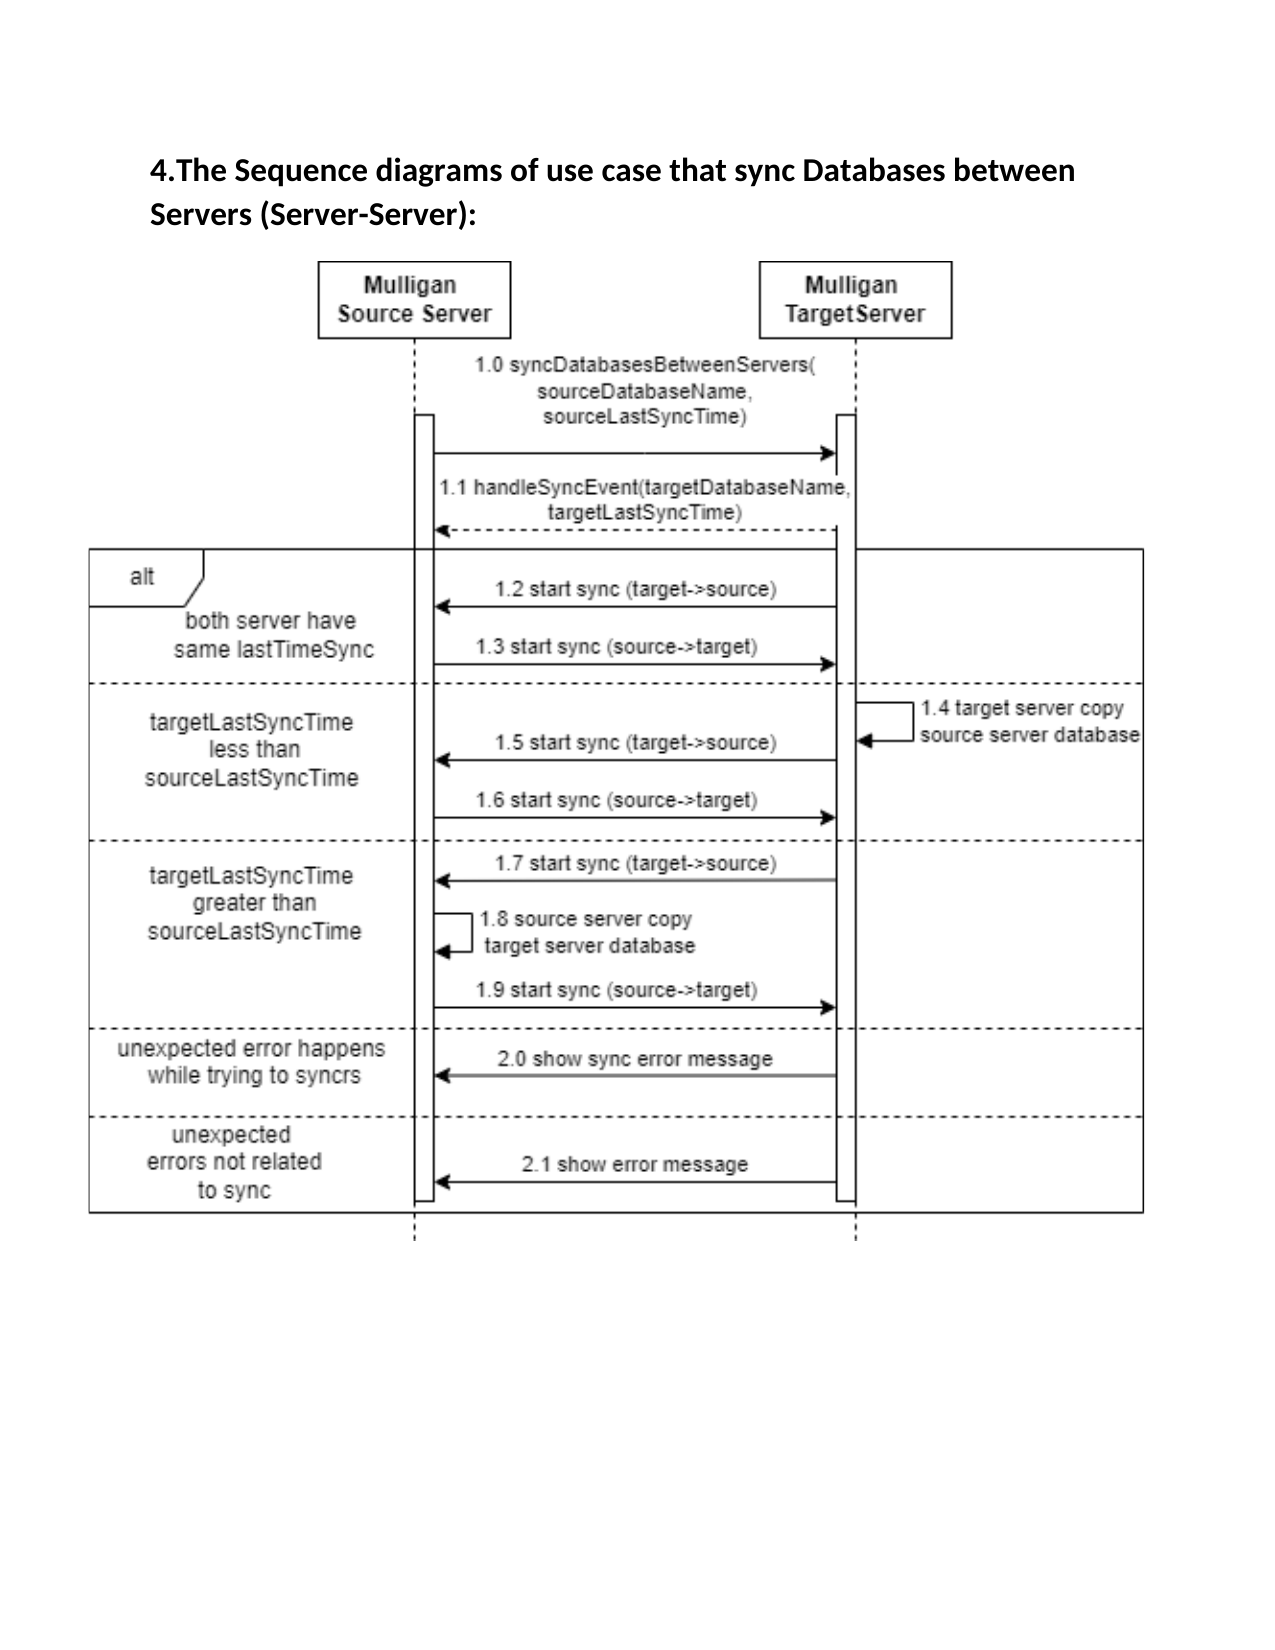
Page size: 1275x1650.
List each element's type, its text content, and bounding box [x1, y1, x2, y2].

picture [88, 261, 1145, 1241]
text 4.The Sequence diagrams of use case that sync Databases between Servers (Server-Server): [150, 149, 1125, 233]
